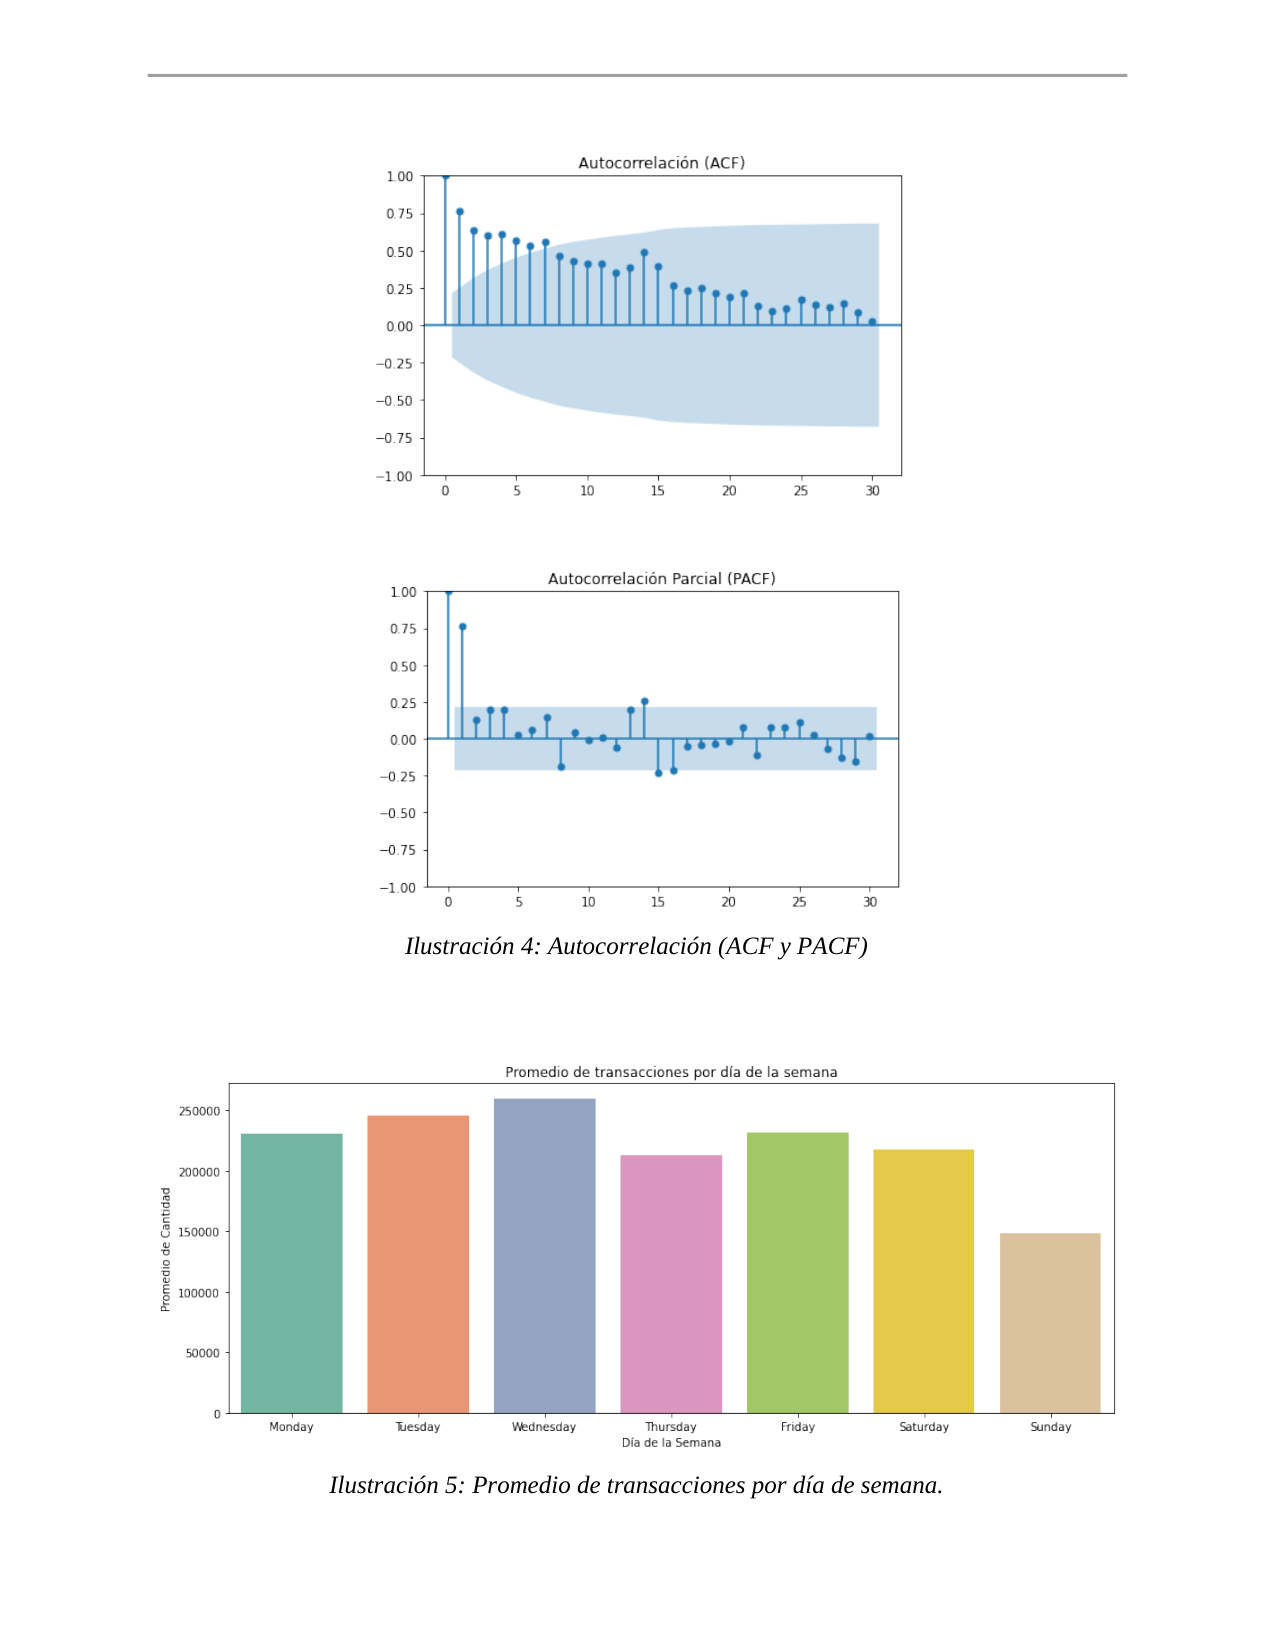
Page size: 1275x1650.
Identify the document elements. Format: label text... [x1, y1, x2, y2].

picture [366, 147, 909, 506]
picture [154, 1058, 1121, 1456]
text Ilustración 4: Autocorrelación (ACF y PACF) [148, 931, 1127, 960]
text Ilustración 5: Promedio de transacciones por día de semana. [148, 1470, 1127, 1499]
picture [370, 563, 905, 917]
